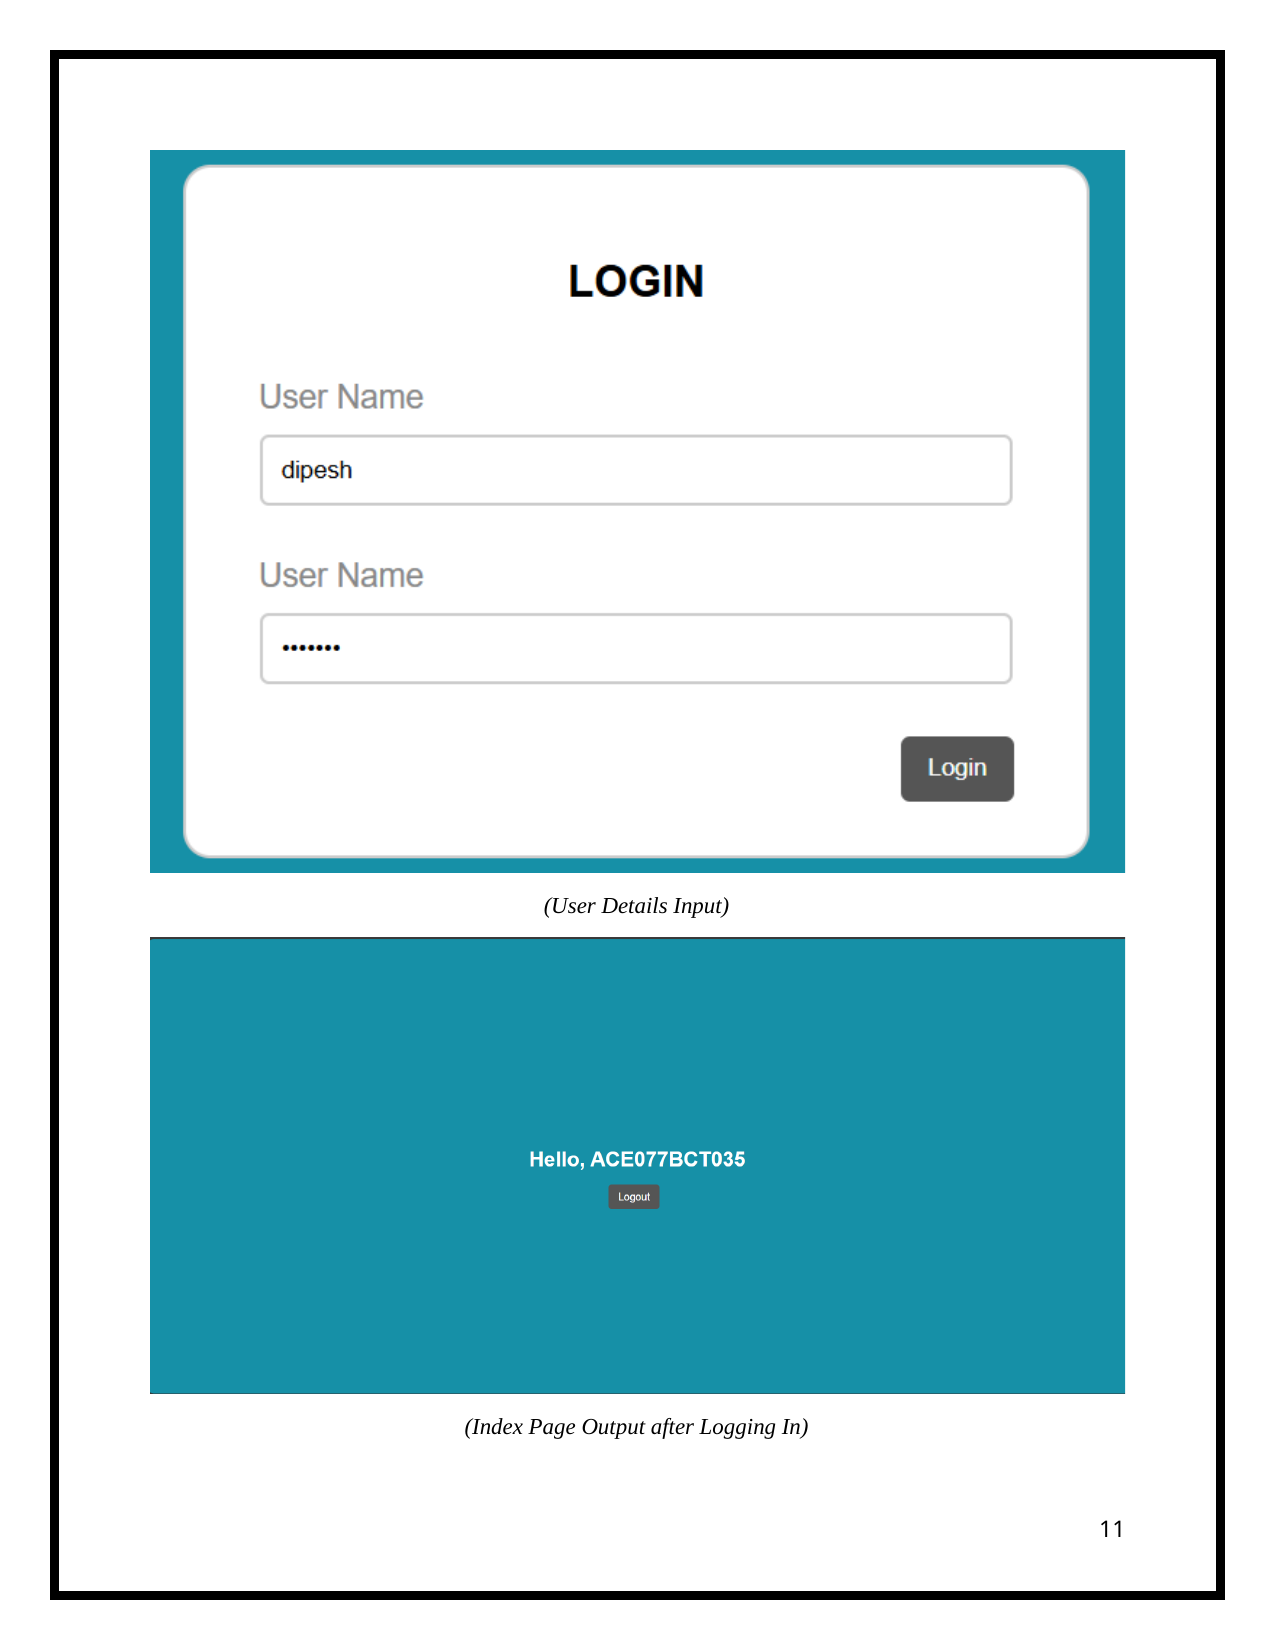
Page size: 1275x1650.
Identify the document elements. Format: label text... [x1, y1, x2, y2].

picture [150, 150, 1125, 873]
text (User Details Input) [150, 892, 1125, 918]
picture [150, 937, 1125, 1394]
text (Index Page Output after Logging In) [150, 1413, 1125, 1439]
